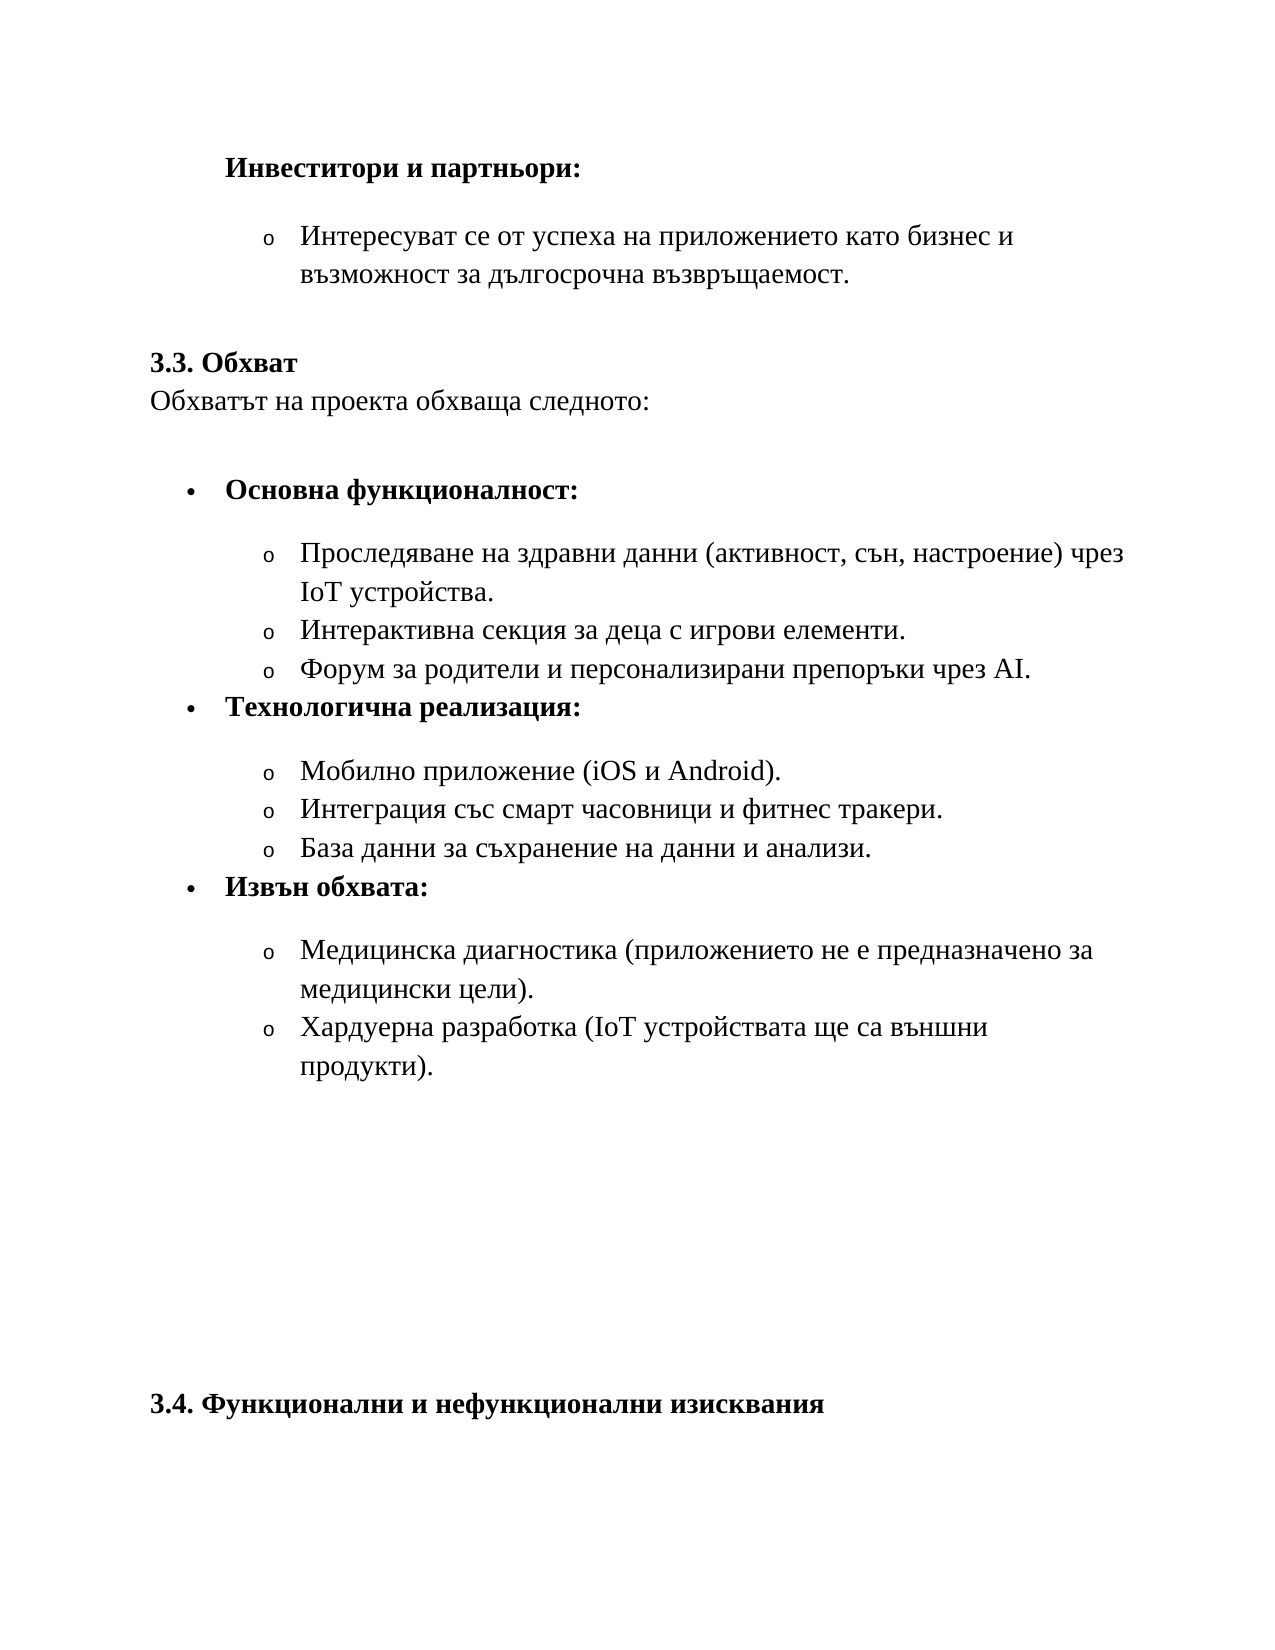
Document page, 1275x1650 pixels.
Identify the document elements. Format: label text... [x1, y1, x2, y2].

list Форум за родители и персонализирани препоръки чрез AI. [262, 651, 1125, 684]
list Интерактивна секция за деца с игрови елементи. [262, 612, 1125, 646]
list Проследяване на здравни данни (активност, сън, настроение) чрез IoT устройства. [262, 535, 1125, 607]
list Медицинска диагностика (приложението не е предназначено за медицински цели). [262, 932, 1125, 1004]
list Интеграция със смарт часовници и фитнес тракери. [262, 792, 1125, 825]
list Технологична реализация: [187, 689, 1125, 723]
list База данни за съхранение на данни и анализи. [262, 830, 1125, 864]
subtitle Инвеститори и партньори: [225, 150, 1125, 183]
text 3.3. Обхват Обхватът на проекта обхваща следното: [150, 345, 1125, 417]
list Основна функционалност: [187, 472, 1125, 505]
list Мобилно приложение (iOS и Android). [262, 753, 1125, 787]
list Извън обхвата: [187, 869, 1125, 902]
subtitle 3.4. Функционални и нефункционални изисквания [150, 1386, 1125, 1420]
list Интересуват се от успеха на приложението като бизнес и възможност за дългосрочна възвръщаемост. [262, 218, 1125, 290]
list Хардуерна разработка (IoT устройствата ще са външни продукти). [262, 1009, 1125, 1081]
